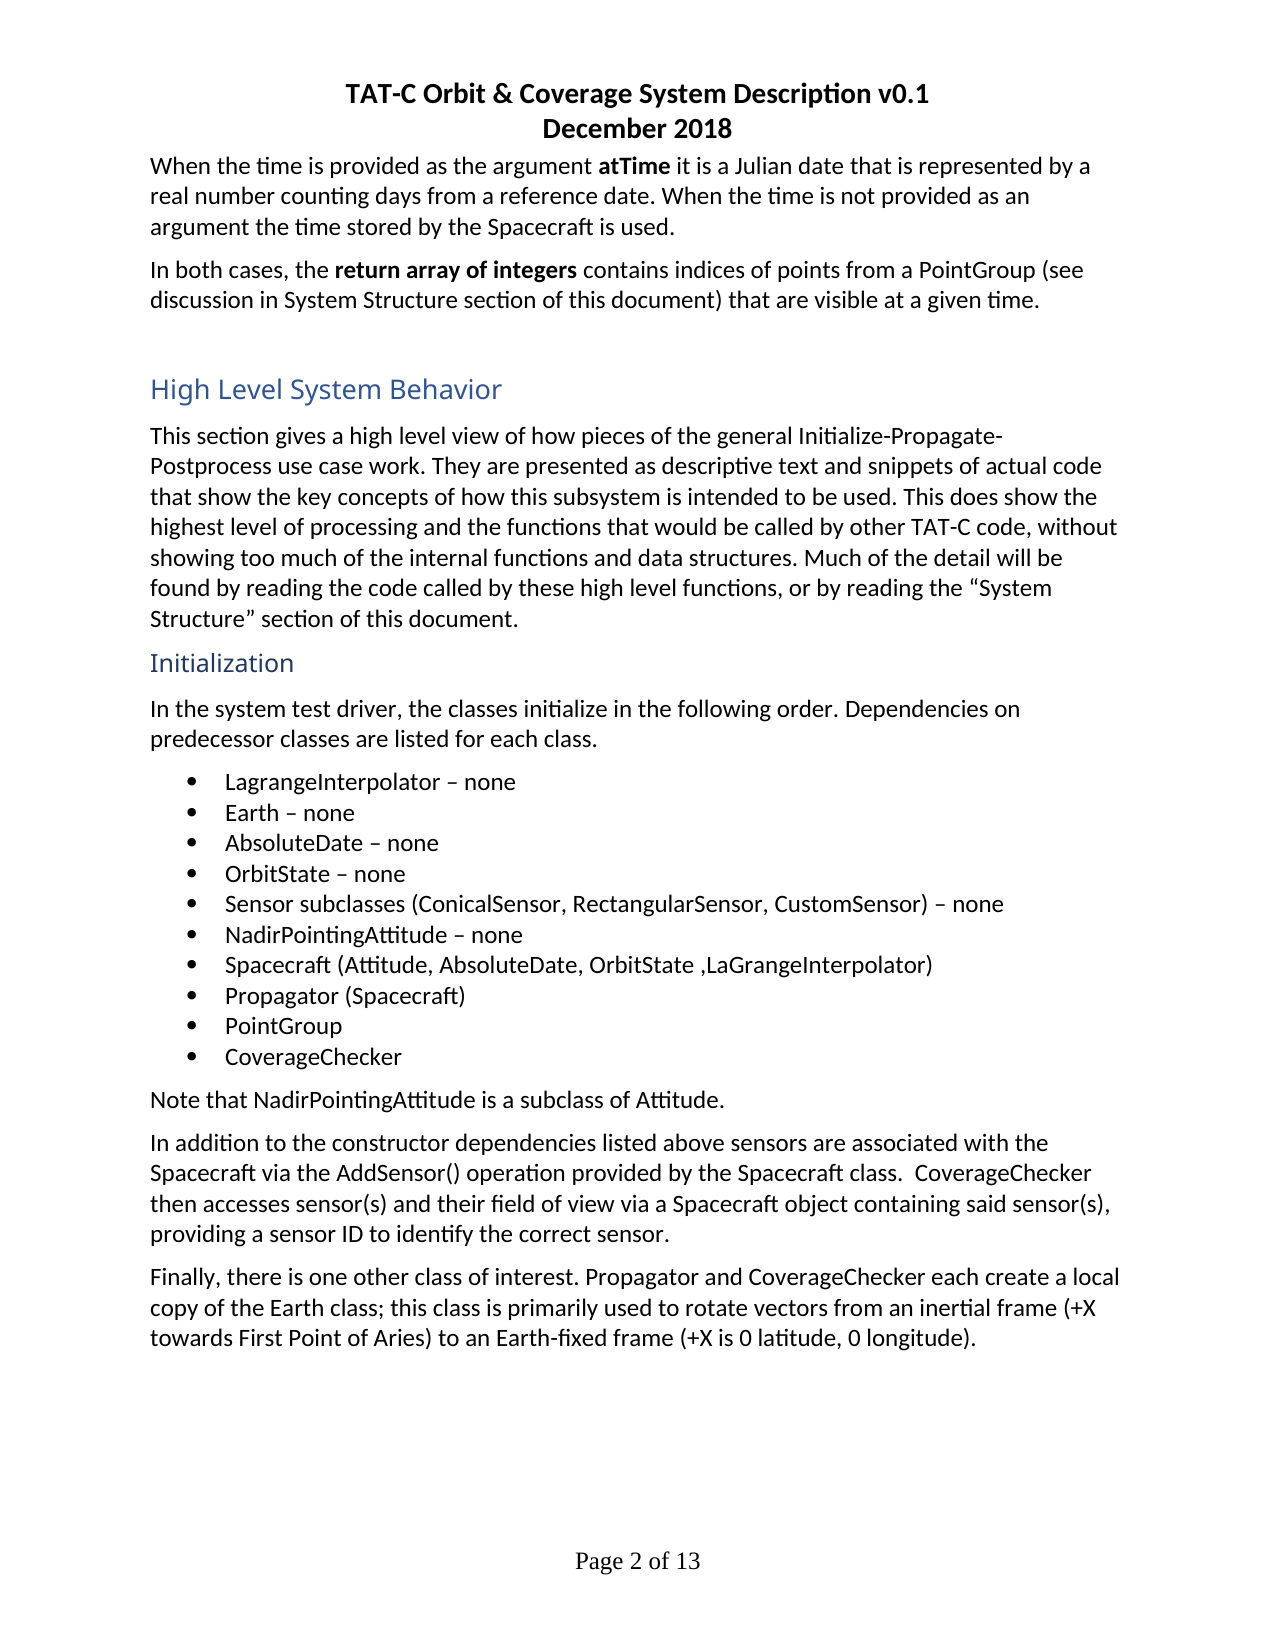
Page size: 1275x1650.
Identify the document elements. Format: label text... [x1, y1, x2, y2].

list AbsoluteDate – none [187, 827, 1125, 858]
text In both cases, the return array of integers contains indices of points from a PointGroup (see discussion in System Structure section of this document) that are visible at a given time. [150, 254, 1125, 315]
subtitle High Level System Behavior [150, 371, 1125, 407]
text In addition to the constructor dependencies listed above sensors are associated with the Spacecraft via the AddSensor() operation provided by the Spacecraft class. CoverageChecker then accesses sensor(s) and their field of view via a Spacecraft object containing said sensor(s), providing a sensor ID to identify the correct sensor. [150, 1127, 1125, 1249]
list Sensor subclasses (ConicalSensor, RectangularSensor, CustomSensor) – none [187, 888, 1125, 919]
text This section gives a high level view of how pieces of the general Initialize-Propagate-Postprocess use case work. They are presented as descriptive text and snippets of actual code that show the key concepts of how this subsystem is intended to be used. This does show the highest level of processing and the functions that would be called by other TAT-C code, without showing too much of the internal functions and data structures. Much of the detail will be found by reading the code called by these high level functions, or by reading the “System Structure” section of this document. [150, 420, 1125, 634]
list Spacecraft (Attitude, AbsoluteDate, OrbitState ,LaGrangeInterpolator) [187, 949, 1125, 980]
list CoverageChecker [187, 1041, 1125, 1071]
text Finally, there is one other class of interest. Propagator and CoverageChecker each create a local copy of the Earth class; this class is primarily used to rotate vectors from an inertial frame (+X towards First Point of Aries) to an Earth-fixed frame (+X is 0 latitude, 0 longitude). [150, 1262, 1125, 1353]
text In the system test driver, the classes initialize in the following order. Dependencies on predecessor classes are listed for each class. [150, 693, 1125, 754]
list Propagator (Spacecraft) [187, 980, 1125, 1010]
subtitle Initialization [150, 646, 1125, 680]
text Note that NadirPointingAttitude is a subclass of Attitude. [150, 1084, 1125, 1114]
list LagrangeInterpolator – none [187, 766, 1125, 797]
list Earth – none [187, 797, 1125, 827]
list NadirPointingAttitude – none [187, 919, 1125, 949]
list PointGroup [187, 1010, 1125, 1041]
list OrbitState – none [187, 858, 1125, 888]
text When the time is provided as the argument atTime it is a Julian date that is represented by a real number counting days from a reference date. When the time is not provided as an argument the time stored by the Spacecraft is used. [150, 150, 1125, 242]
